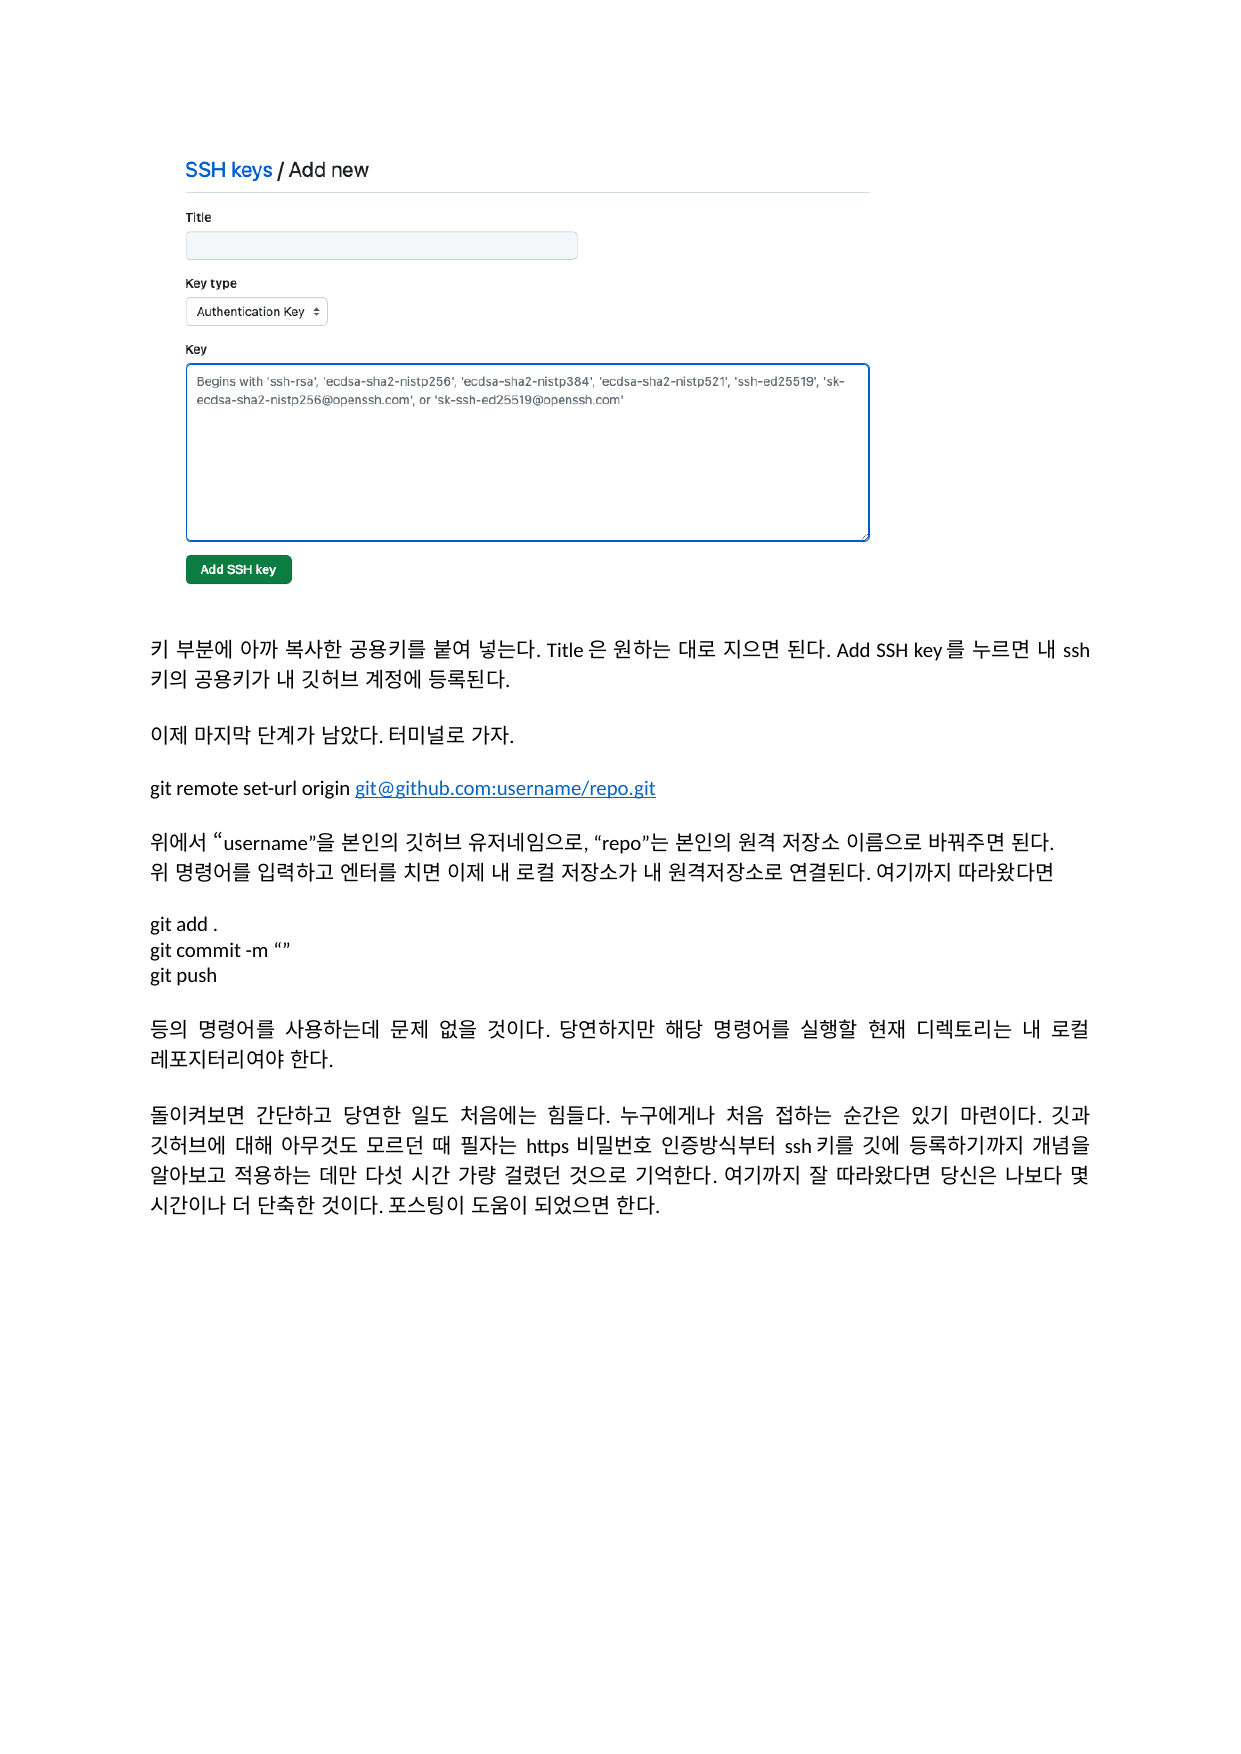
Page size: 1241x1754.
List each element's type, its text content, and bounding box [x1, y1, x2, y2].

text 위 명령어를 입력하고 엔터를 치면 이제 내 로컬 저장소가 내 원격저장소로 연결된다. 여기까지 따라왔다면 [150, 856, 1090, 886]
text git add . [150, 912, 1090, 937]
text 등의 명령어를 사용하는데 문제 없을 것이다. 당연하지만 해당 명령어를 실행할 현재 디렉토리는 내 로컬 레포지터리여야 한다. [150, 1013, 1090, 1074]
text 키 부분에 아까 복사한 공용키를 붙여 넣는다. Title은 원하는 대로 지으면 된다. Add SSH key를 누르면 내 ssh키의 공용키가 내 깃허브 계정에 등록된다. [150, 633, 1090, 694]
text 이제 마지막 단계가 남았다. 터미널로 가자. [150, 719, 1090, 749]
text 돌이켜보면 간단하고 당연한 일도 처음에는 힘들다. 누구에게나 처음 접하는 순간은 있기 마련이다. 깃과 깃허브에 대해 아무것도 모르던 때 필자는 https 비밀번호 인증방식부터 ssh키를 깃에 등록하기까지 개념을 알아보고 적용하는 데만 다섯 시간 가량 걸렸던 것으로 기억한다. 여기까지 잘 따라왔다면 당신은 나보다 몇 시간이나 더 단축한 것이다. 포스팅이 도움이 되었으면 한다. [150, 1099, 1090, 1220]
text git commit -m “” [150, 937, 1090, 962]
text git remote set-url origin git@github.com:username/repo.git [150, 775, 1090, 800]
text 위에서 “username”을 본인의 깃허브 유저네임으로, “repo”는 본인의 원격 저장소 이름으로 바꿔주면 된다. [150, 826, 1090, 856]
picture [154, 150, 959, 634]
text git push [150, 962, 1090, 988]
